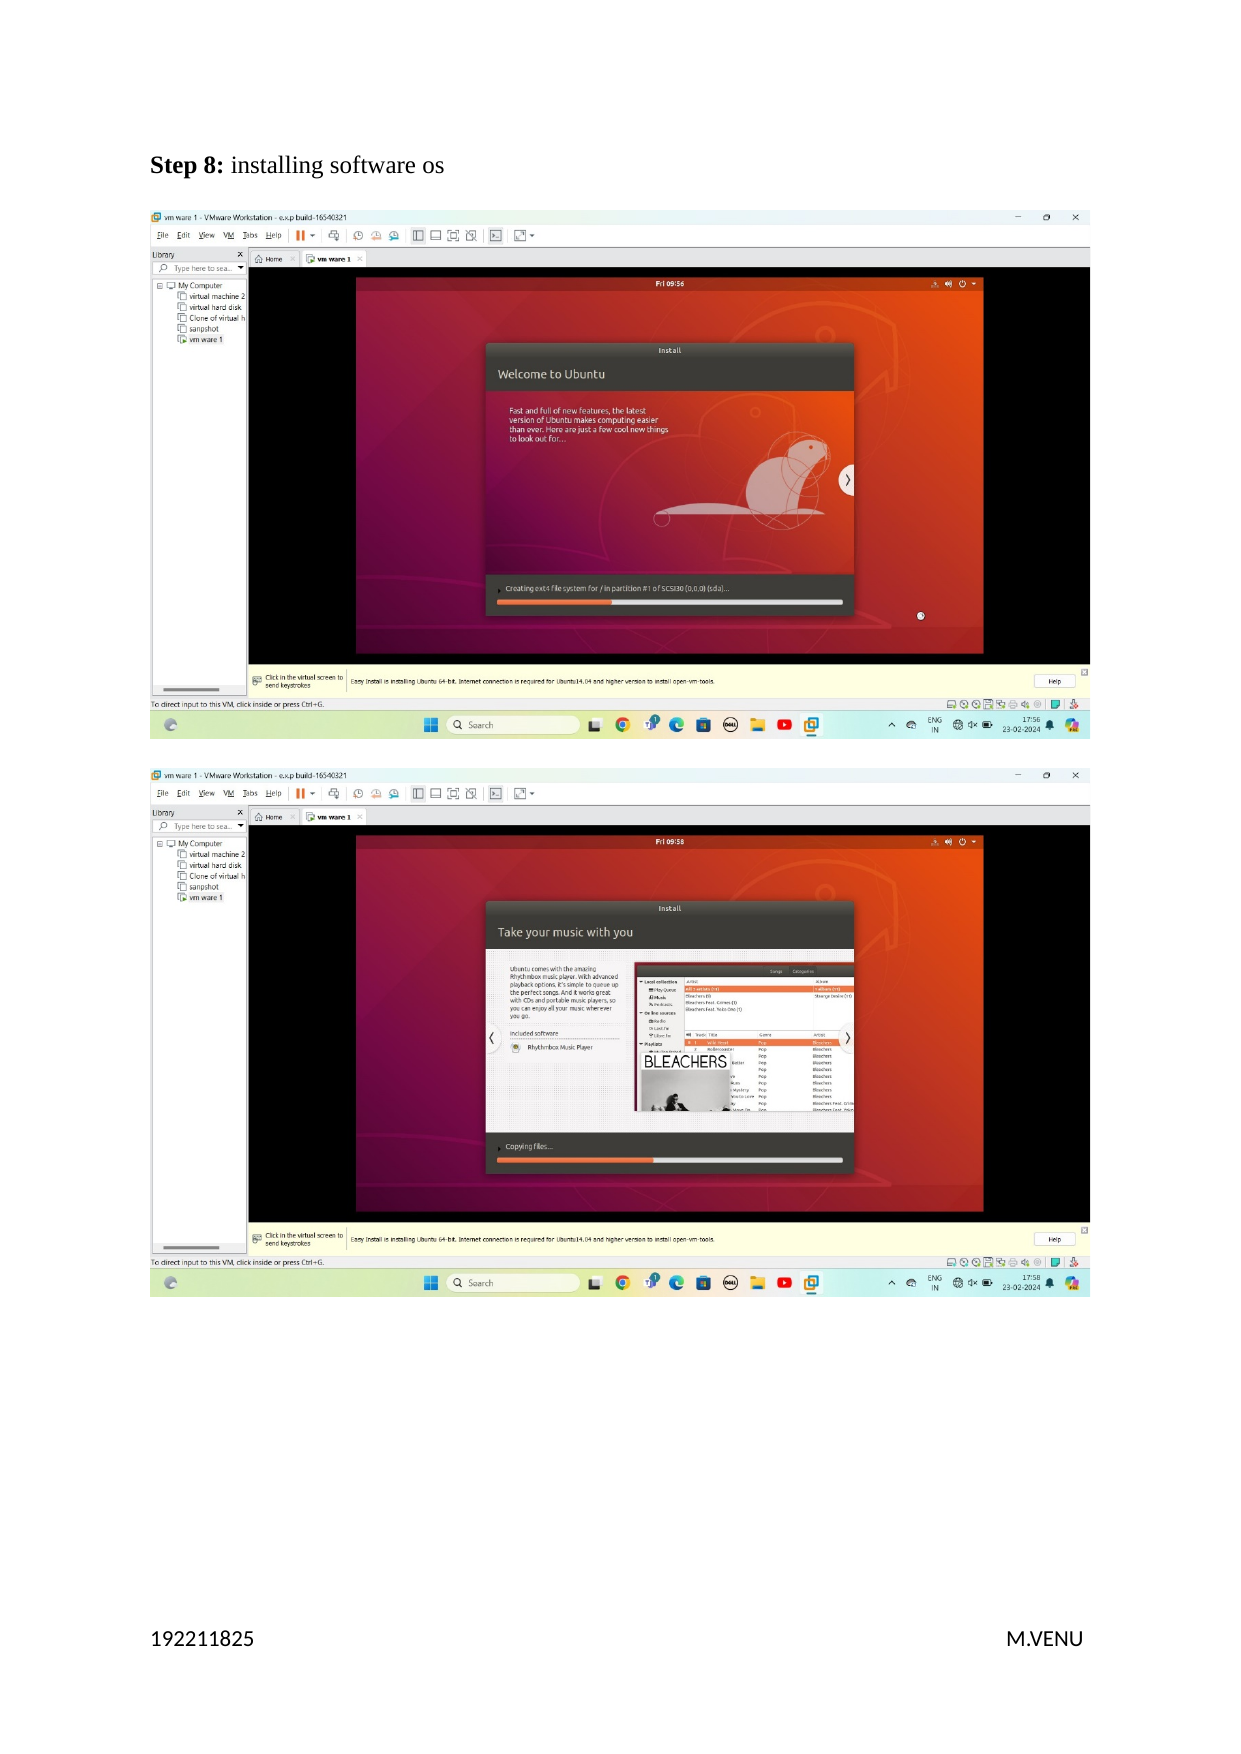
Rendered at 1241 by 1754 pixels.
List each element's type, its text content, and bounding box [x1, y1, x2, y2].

picture [150, 210, 1091, 739]
text Step 8: installing software os [150, 150, 1090, 179]
picture [150, 768, 1091, 1297]
